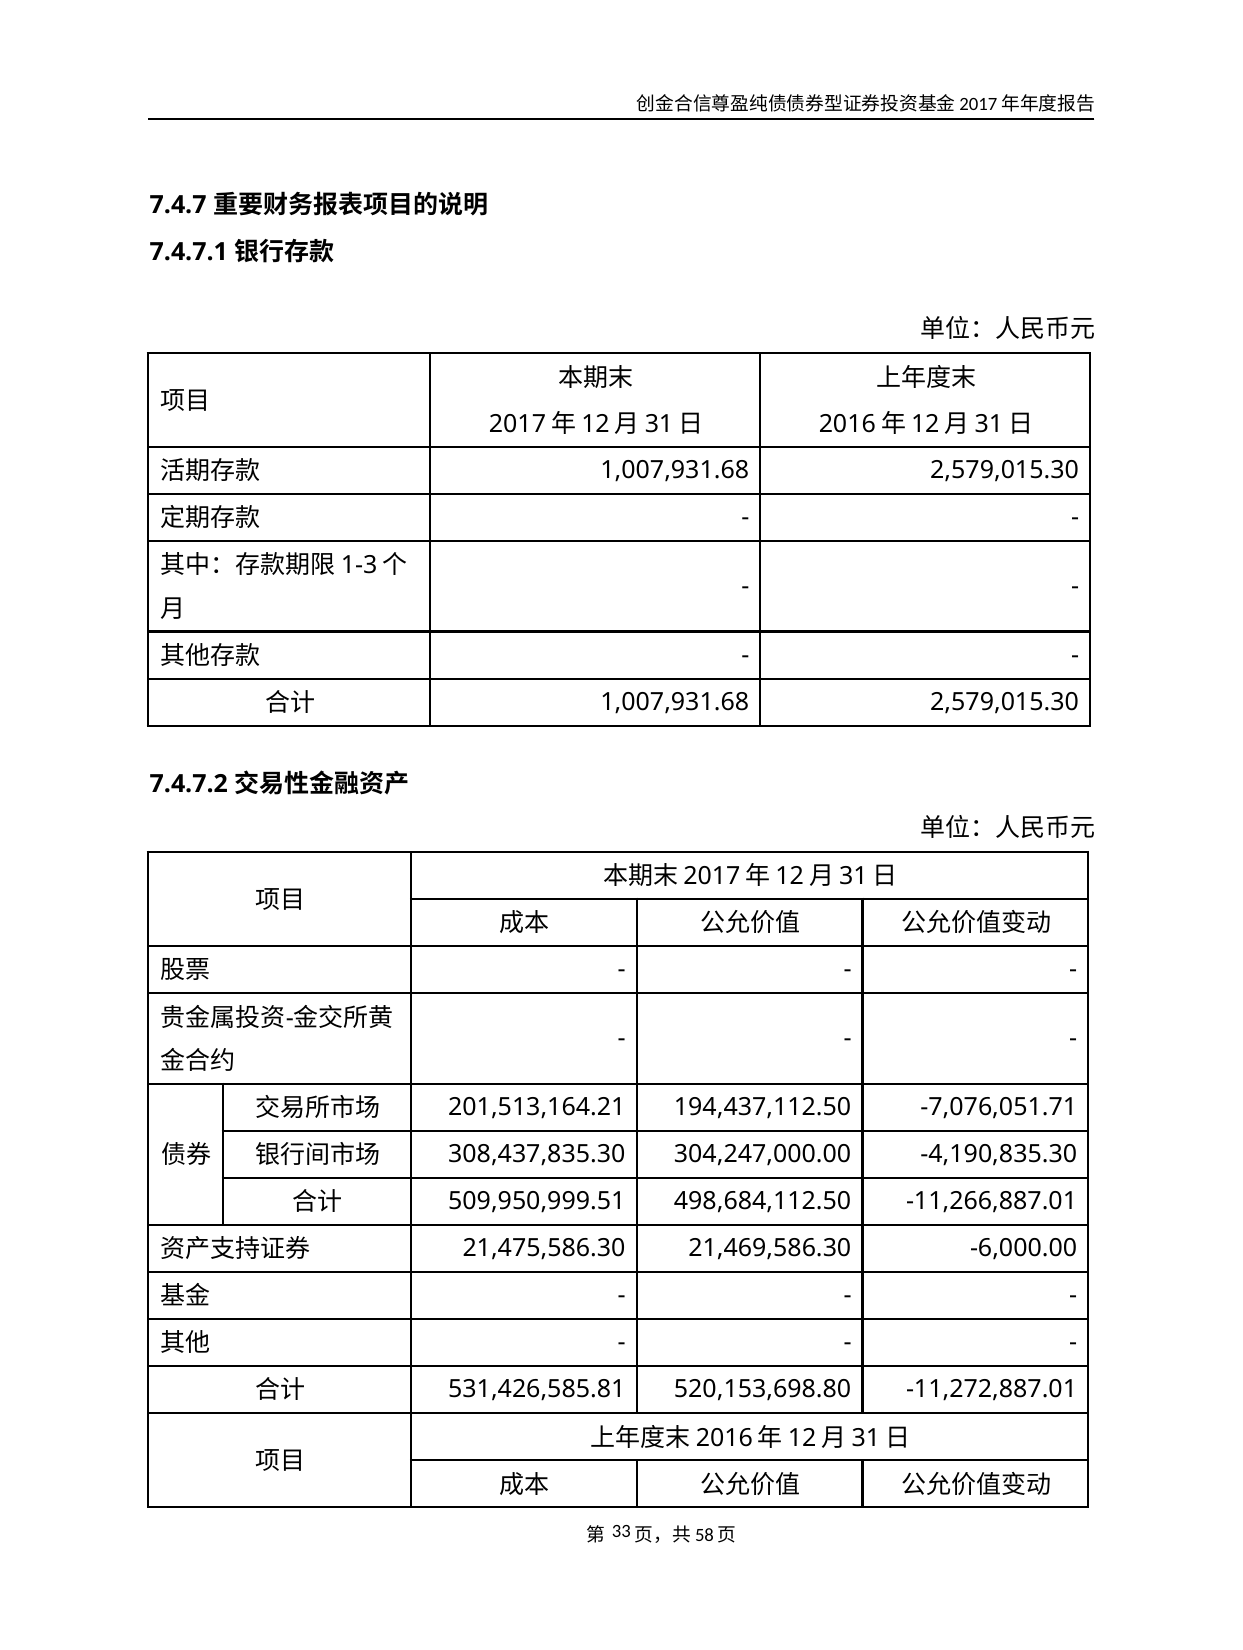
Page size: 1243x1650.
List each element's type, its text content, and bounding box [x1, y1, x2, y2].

table_cell -11,266,887.01 [864, 1179, 1087, 1224]
table_cell 其他存款 [149, 633, 429, 677]
table_cell - [412, 1320, 636, 1365]
table_cell 21,469,586.30 [638, 1226, 861, 1271]
table_cell - [864, 947, 1087, 992]
table_cell 194,437,112.50 [638, 1085, 861, 1129]
table_cell 308,437,835.30 [412, 1132, 636, 1177]
table_cell 509,950,999.51 [412, 1179, 636, 1224]
table_cell 1,007,931.68 [431, 448, 759, 493]
text 单位：人民币元 [148, 309, 1094, 345]
table_cell - [864, 994, 1087, 1082]
table_cell 项目 [149, 1414, 410, 1506]
table_cell - [638, 947, 861, 992]
table_cell 基金 [149, 1273, 410, 1318]
table_cell 合计 [149, 680, 429, 724]
table_cell 公允价值 [638, 900, 861, 945]
table_cell - [761, 495, 1089, 540]
table_cell 2,579,015.30 [761, 680, 1089, 724]
table_cell 21,475,586.30 [412, 1226, 636, 1271]
table_cell -7,076,051.71 [864, 1085, 1087, 1129]
table_cell -6,000.00 [864, 1226, 1087, 1271]
table_cell 2,579,015.30 [761, 448, 1089, 493]
table_cell - [431, 542, 759, 630]
table_cell - [761, 542, 1089, 630]
table_cell - [638, 1273, 861, 1318]
table_cell 公允价值 [638, 1461, 861, 1506]
table_cell 定期存款 [149, 495, 429, 540]
table_cell 其中：存款期限1-3个月 [149, 542, 429, 630]
table_header 本期末 2017年12月31日 [431, 354, 759, 446]
table_header 上年度末 2016年12月31日 [761, 354, 1089, 446]
table_cell 债券 [149, 1085, 222, 1224]
text 7.4.7.1 银行存款 [149, 231, 1094, 267]
table_cell 合计 [149, 1367, 410, 1412]
table_cell - [638, 1320, 861, 1365]
table_cell - [412, 1273, 636, 1318]
text 7.4.7 重要财务报表项目的说明 [149, 185, 1094, 221]
table_cell - [431, 633, 759, 677]
table_cell 活期存款 [149, 448, 429, 493]
table_cell -11,272,887.01 [864, 1367, 1087, 1412]
table_cell 201,513,164.21 [412, 1085, 636, 1129]
table_cell 银行间市场 [224, 1132, 410, 1177]
table_cell 公允价值变动 [864, 900, 1087, 945]
table_cell 304,247,000.00 [638, 1132, 861, 1177]
table_cell -4,190,835.30 [864, 1132, 1087, 1177]
text 单位：人民币元 [148, 807, 1094, 843]
table_cell - [864, 1320, 1087, 1365]
table_cell 498,684,112.50 [638, 1179, 861, 1224]
table_cell - [638, 994, 861, 1082]
table_cell 1,007,931.68 [431, 680, 759, 724]
table_cell 上年度末2016年12月31日 [412, 1414, 1087, 1459]
table_cell 成本 [412, 1461, 636, 1506]
table_cell 合计 [224, 1179, 410, 1224]
table_cell 资产支持证券 [149, 1226, 410, 1271]
table_cell 贵金属投资-金交所黄金合约 [149, 994, 410, 1082]
table_cell - [412, 947, 636, 992]
table_cell - [761, 633, 1089, 677]
table_cell 520,153,698.80 [638, 1367, 861, 1412]
table_cell - [864, 1273, 1087, 1318]
table_cell 531,426,585.81 [412, 1367, 636, 1412]
table_header 本期末2017年12月31日 [412, 853, 1087, 898]
table_cell 公允价值变动 [864, 1461, 1087, 1506]
table_cell 成本 [412, 900, 636, 945]
table_cell 其他 [149, 1320, 410, 1365]
table_header 项目 [149, 853, 410, 945]
table_cell 交易所市场 [224, 1085, 410, 1129]
table_cell 股票 [149, 947, 410, 992]
table_header 项目 [149, 354, 429, 446]
table_cell - [412, 994, 636, 1082]
table_cell - [431, 495, 759, 540]
text 7.4.7.2 交易性金融资产 [149, 764, 1094, 800]
